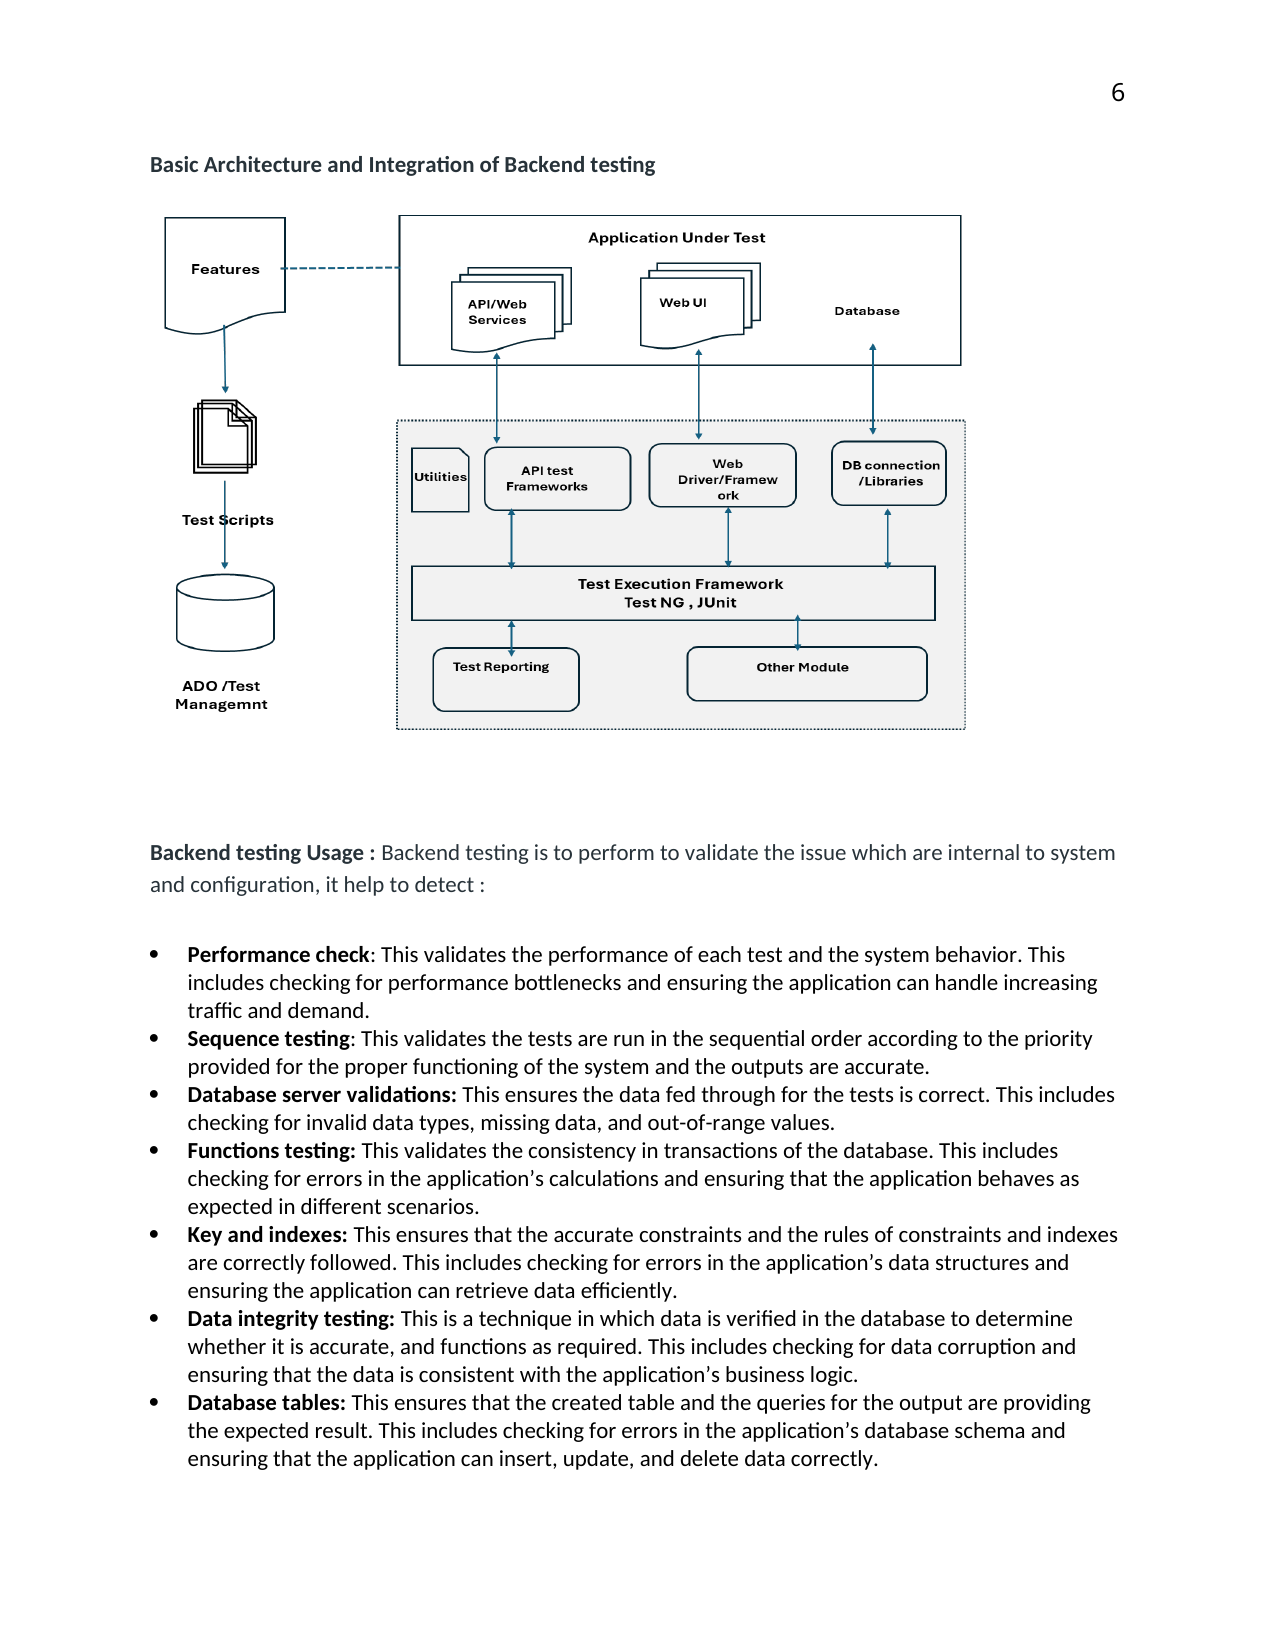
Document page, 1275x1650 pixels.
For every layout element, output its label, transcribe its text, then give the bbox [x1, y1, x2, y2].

list Functions testing: This validates the consistency in transactions of the database. This includes checking for errors in the application’s calculations and ensuring that the application behaves as expected in different scenarios. [150, 1136, 1125, 1220]
list Database server validations: This ensures the data fed through for the tests is correct. This includes checking for invalid data types, missing data, and out-of-range values. [150, 1080, 1125, 1136]
list Performance check: This validates the performance of each test and the system behavior. This includes checking for performance bottlenecks and ensuring the application can handle increasing traffic and demand. [150, 940, 1125, 1024]
subtitle Backend testing Usage : Backend testing is to perform to validate the issue which are internal to system and configuration, it help to detect : [150, 838, 1125, 898]
list Database tables: This ensures that the created table and the queries for the output are providing the expected result. This includes checking for errors in the application’s database schema and ensuring that the application can insert, update, and delete data correctly. [150, 1388, 1125, 1473]
list Sequence testing: This validates the tests are run in the sequential order according to the priority provided for the proper functioning of the system and the outputs are accurate. [150, 1024, 1125, 1080]
picture [150, 215, 966, 730]
text Basic Architecture and Integration of Backend testing [150, 150, 1125, 178]
list Data integrity testing: This is a technique in which data is verified in the database to determine whether it is accurate, and functions as required. This includes checking for data corruption and ensuring that the data is consistent with the application’s business logic. [150, 1304, 1125, 1388]
list Key and indexes: This ensures that the accurate constraints and the rules of constraints and indexes are correctly followed. This includes checking for errors in the application’s data structures and ensuring the application can retrieve data efficiently. [150, 1220, 1125, 1304]
